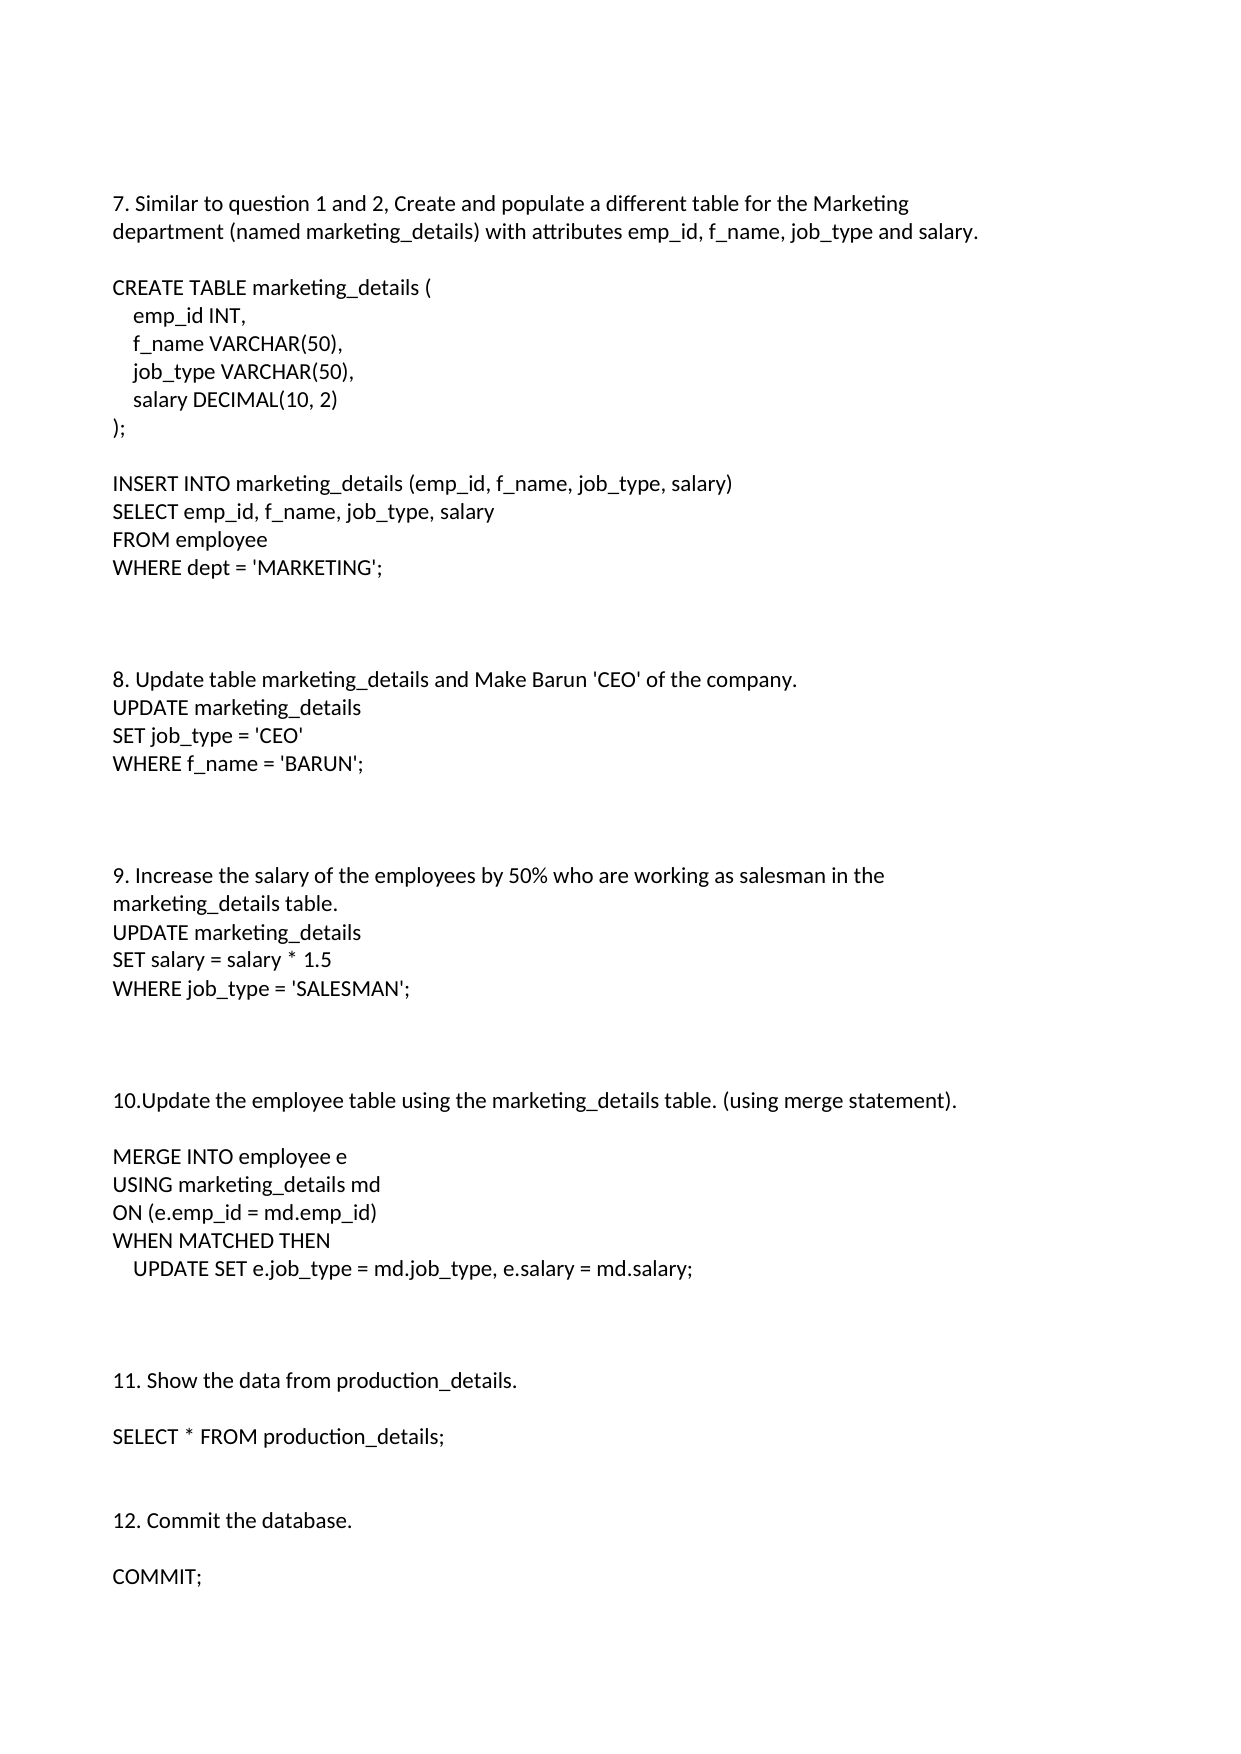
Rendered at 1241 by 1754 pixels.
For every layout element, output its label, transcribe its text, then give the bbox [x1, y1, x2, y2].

list ON (e.emp_id = md.emp_id) [112, 1198, 1128, 1226]
list WHERE f_name = 'BARUN'; [112, 749, 1128, 777]
list USING marketing_details md [112, 1170, 1128, 1198]
list Update table marketing_details and Make Barun 'CEO' of the company. [112, 665, 1128, 693]
list Commit the database. [112, 1506, 1128, 1534]
list COMMIT; [112, 1562, 1128, 1590]
text SET salary = salary * 1.5 [112, 946, 1128, 974]
list UPDATE marketing_details [112, 693, 1128, 721]
list WHEN MATCHED THEN [112, 1226, 1128, 1254]
list UPDATE SET e.job_type = md.job_type, e.salary = md.salary; [112, 1254, 1128, 1282]
list SELECT * FROM production_details; [112, 1422, 1128, 1450]
text FROM employee [112, 525, 1128, 553]
text 7. Similar to question 1 and 2, Create and populate a different table for the Marketing [112, 189, 1128, 217]
text salary DECIMAL(10, 2) [112, 385, 1128, 413]
text 9. Increase the salary of the employees by 50% who are working as salesman in the [112, 862, 1128, 889]
text emp_id INT, [112, 301, 1128, 329]
text job_type VARCHAR(50), [112, 357, 1128, 385]
list Show the data from production_details. [112, 1366, 1128, 1394]
text SELECT emp_id, f_name, job_type, salary [112, 497, 1128, 525]
text department (named marketing_details) with attributes emp_id, f_name, job_type and salary. [112, 217, 1128, 245]
text UPDATE marketing_details [112, 918, 1128, 946]
list MERGE INTO employee e [112, 1142, 1128, 1170]
list 10.Update the employee table using the marketing_details table. (using merge statement). [112, 1086, 1128, 1114]
text f_name VARCHAR(50), [112, 329, 1128, 357]
text marketing_details table. [112, 889, 1128, 918]
list SET job_type = 'CEO' [112, 721, 1128, 749]
text WHERE job_type = 'SALESMAN'; [112, 974, 1128, 1002]
text WHERE dept = 'MARKETING'; [112, 553, 1128, 581]
text ); [112, 413, 1128, 441]
text CREATE TABLE marketing_details ( [112, 273, 1128, 301]
text INSERT INTO marketing_details (emp_id, f_name, job_type, salary) [112, 469, 1128, 497]
